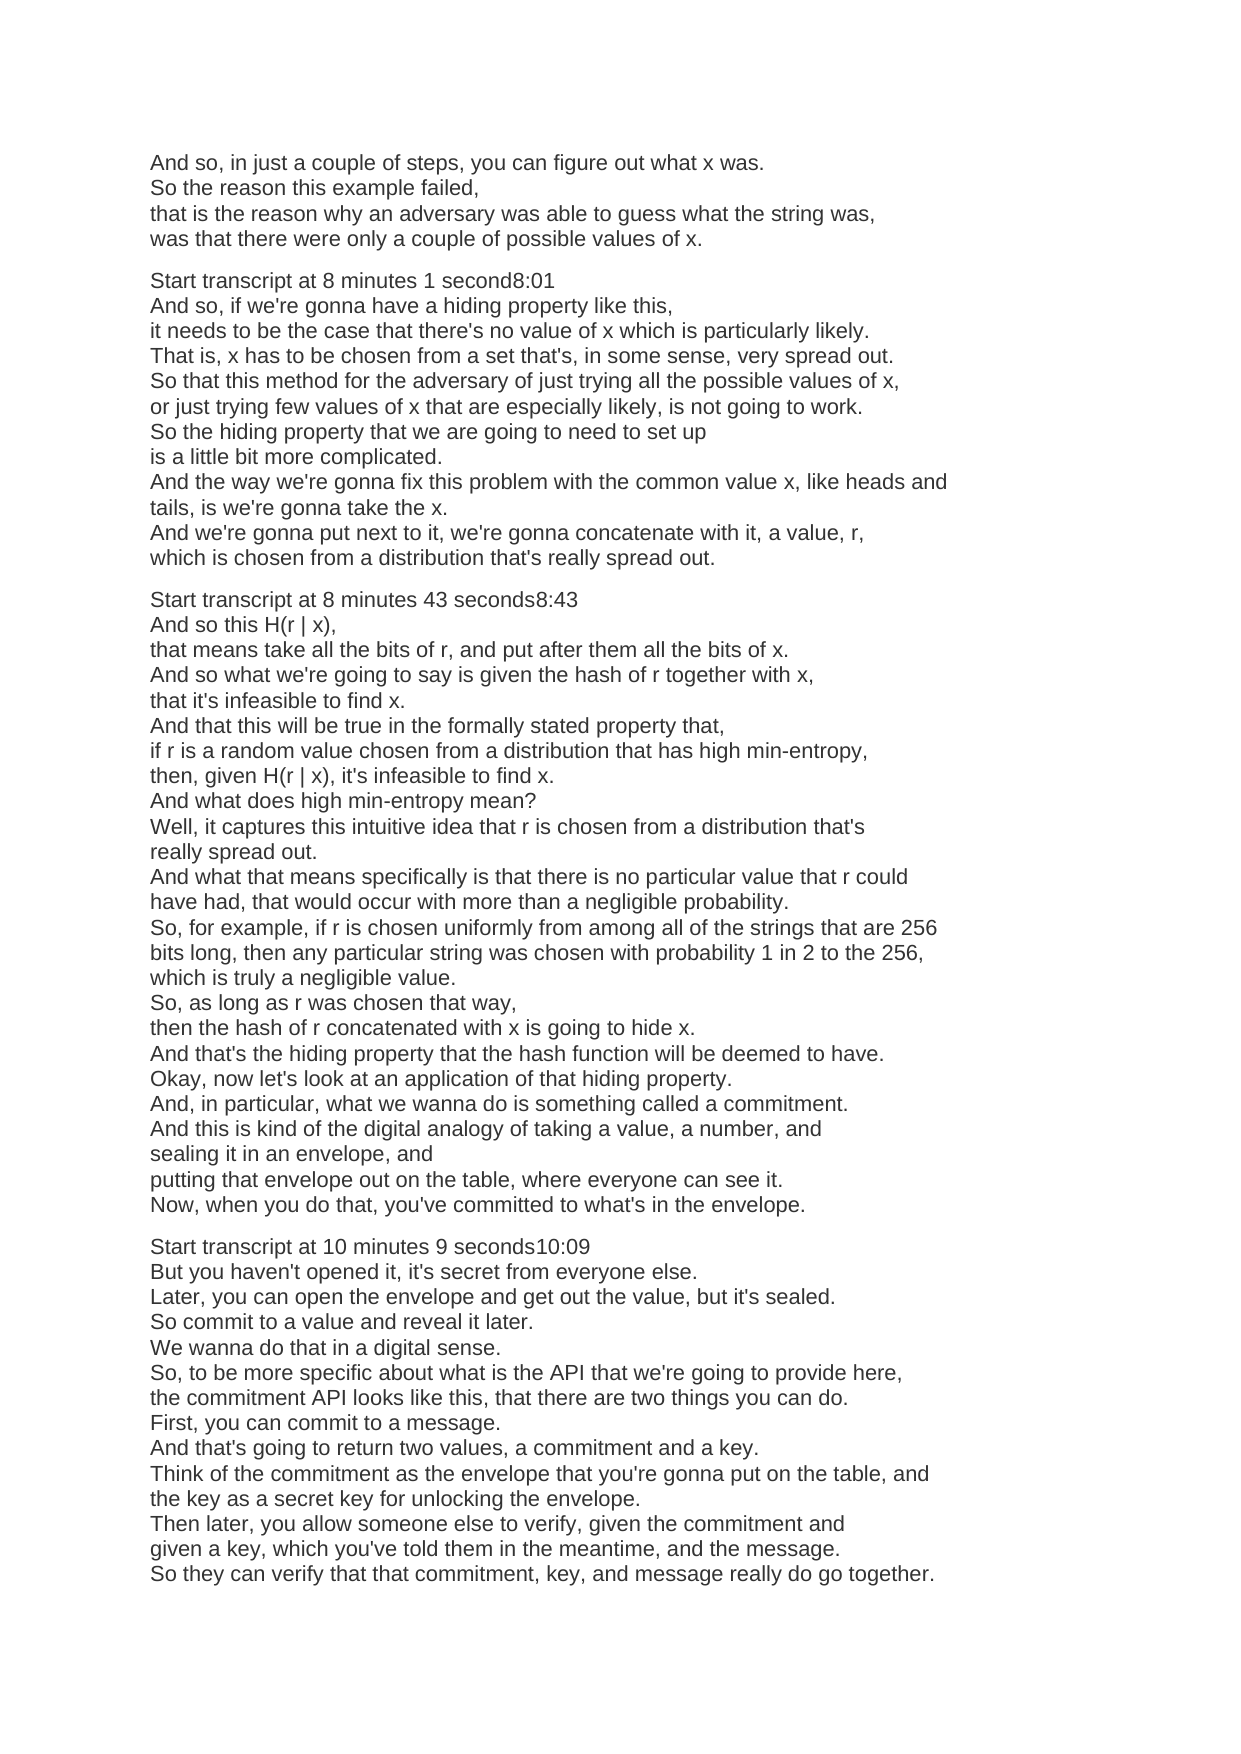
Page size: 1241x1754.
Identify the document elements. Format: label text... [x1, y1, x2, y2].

text And that this will be true in the formally stated property that, [150, 713, 1090, 738]
text And we're gonna put next to it, we're gonna concatenate with it, a value, r, [150, 519, 1090, 545]
text And so what we're going to say is given the hash of r together with x, [150, 662, 1090, 687]
text Start transcript at 10 minutes 9 seconds10:09 [150, 1233, 1090, 1259]
text And that's going to return two values, a commitment and a key. [150, 1435, 1090, 1460]
text have had, that would occur with more than a negligible probability. [150, 889, 1090, 914]
text And, in particular, what we wanna do is something called a commitment. [150, 1091, 1090, 1116]
text the commitment API looks like this, that there are two things you can do. [150, 1385, 1090, 1410]
text it needs to be the case that there's no value of x which is particularly likely. [150, 318, 1090, 343]
text Okay, now let's look at an application of that hiding property. [150, 1066, 1090, 1091]
text Now, when you do that, you've committed to what's in the envelope. [150, 1192, 1090, 1217]
text if r is a random value chosen from a distribution that has high min-entropy, [150, 738, 1090, 763]
text First, you can commit to a message. [150, 1410, 1090, 1435]
text But you haven't opened it, it's secret from everyone else. [150, 1259, 1090, 1284]
text So, to be more specific about what is the API that we're going to provide here, [150, 1359, 1090, 1385]
text And that's the hiding property that the hash function will be deemed to have. [150, 1040, 1090, 1066]
text Then later, you allow someone else to verify, given the commitment and [150, 1511, 1090, 1536]
text the key as a secret key for unlocking the envelope. [150, 1486, 1090, 1511]
text was that there were only a couple of possible values of x. [150, 226, 1090, 251]
text We wanna do that in a digital sense. [150, 1334, 1090, 1359]
text And the way we're gonna fix this problem with the common value x, like heads and [150, 469, 1090, 494]
text And this is kind of the digital analogy of taking a value, a number, and [150, 1116, 1090, 1141]
text which is chosen from a distribution that's really spread out. [150, 545, 1090, 570]
text is a little bit more complicated. [150, 444, 1090, 469]
text Well, it captures this intuitive idea that r is chosen from a distribution that's [150, 813, 1090, 839]
text given a key, which you've told them in the meantime, and the message. [150, 1536, 1090, 1561]
text putting that envelope out on the table, where everyone can see it. [150, 1166, 1090, 1192]
text that it's infeasible to find x. [150, 687, 1090, 713]
text Later, you can open the envelope and get out the value, but it's sealed. [150, 1284, 1090, 1309]
text then the hash of r concatenated with x is going to hide x. [150, 1015, 1090, 1040]
text Think of the commitment as the envelope that you're gonna put on the table, and [150, 1460, 1090, 1486]
text So commit to a value and reveal it later. [150, 1309, 1090, 1334]
text And so, in just a couple of steps, you can figure out what x was. [150, 150, 1090, 175]
text So, for example, if r is chosen uniformly from among all of the strings that are 256 [150, 914, 1090, 939]
text Start transcript at 8 minutes 43 seconds8:43 [150, 587, 1090, 612]
text And what that means specifically is that there is no particular value that r could [150, 864, 1090, 889]
text So, as long as r was chosen that way, [150, 990, 1090, 1015]
text And so, if we're gonna have a hiding property like this, [150, 293, 1090, 318]
text really spread out. [150, 839, 1090, 864]
text that means take all the bits of r, and put after them all the bits of x. [150, 637, 1090, 662]
text And so this H(r | x), [150, 612, 1090, 637]
text or just trying few values of x that are especially likely, is not going to work. [150, 393, 1090, 419]
text So they can verify that that commitment, key, and message really do go together. [150, 1561, 1090, 1586]
text And what does high min-entropy mean? [150, 788, 1090, 813]
text sealing it in an envelope, and [150, 1141, 1090, 1166]
text bits long, then any particular string was chosen with probability 1 in 2 to the 256, [150, 939, 1090, 965]
text Start transcript at 8 minutes 1 second8:01 [150, 267, 1090, 293]
text then, given H(r | x), it's infeasible to find x. [150, 763, 1090, 788]
text So the hiding property that we are going to need to set up [150, 419, 1090, 444]
text that is the reason why an adversary was able to guess what the string was, [150, 200, 1090, 226]
text So that this method for the adversary of just trying all the possible values of x, [150, 368, 1090, 393]
text which is truly a negligible value. [150, 965, 1090, 990]
text tails, is we're gonna take the x. [150, 494, 1090, 519]
text That is, x has to be chosen from a set that's, in some sense, very spread out. [150, 343, 1090, 368]
text So the reason this example failed, [150, 175, 1090, 200]
